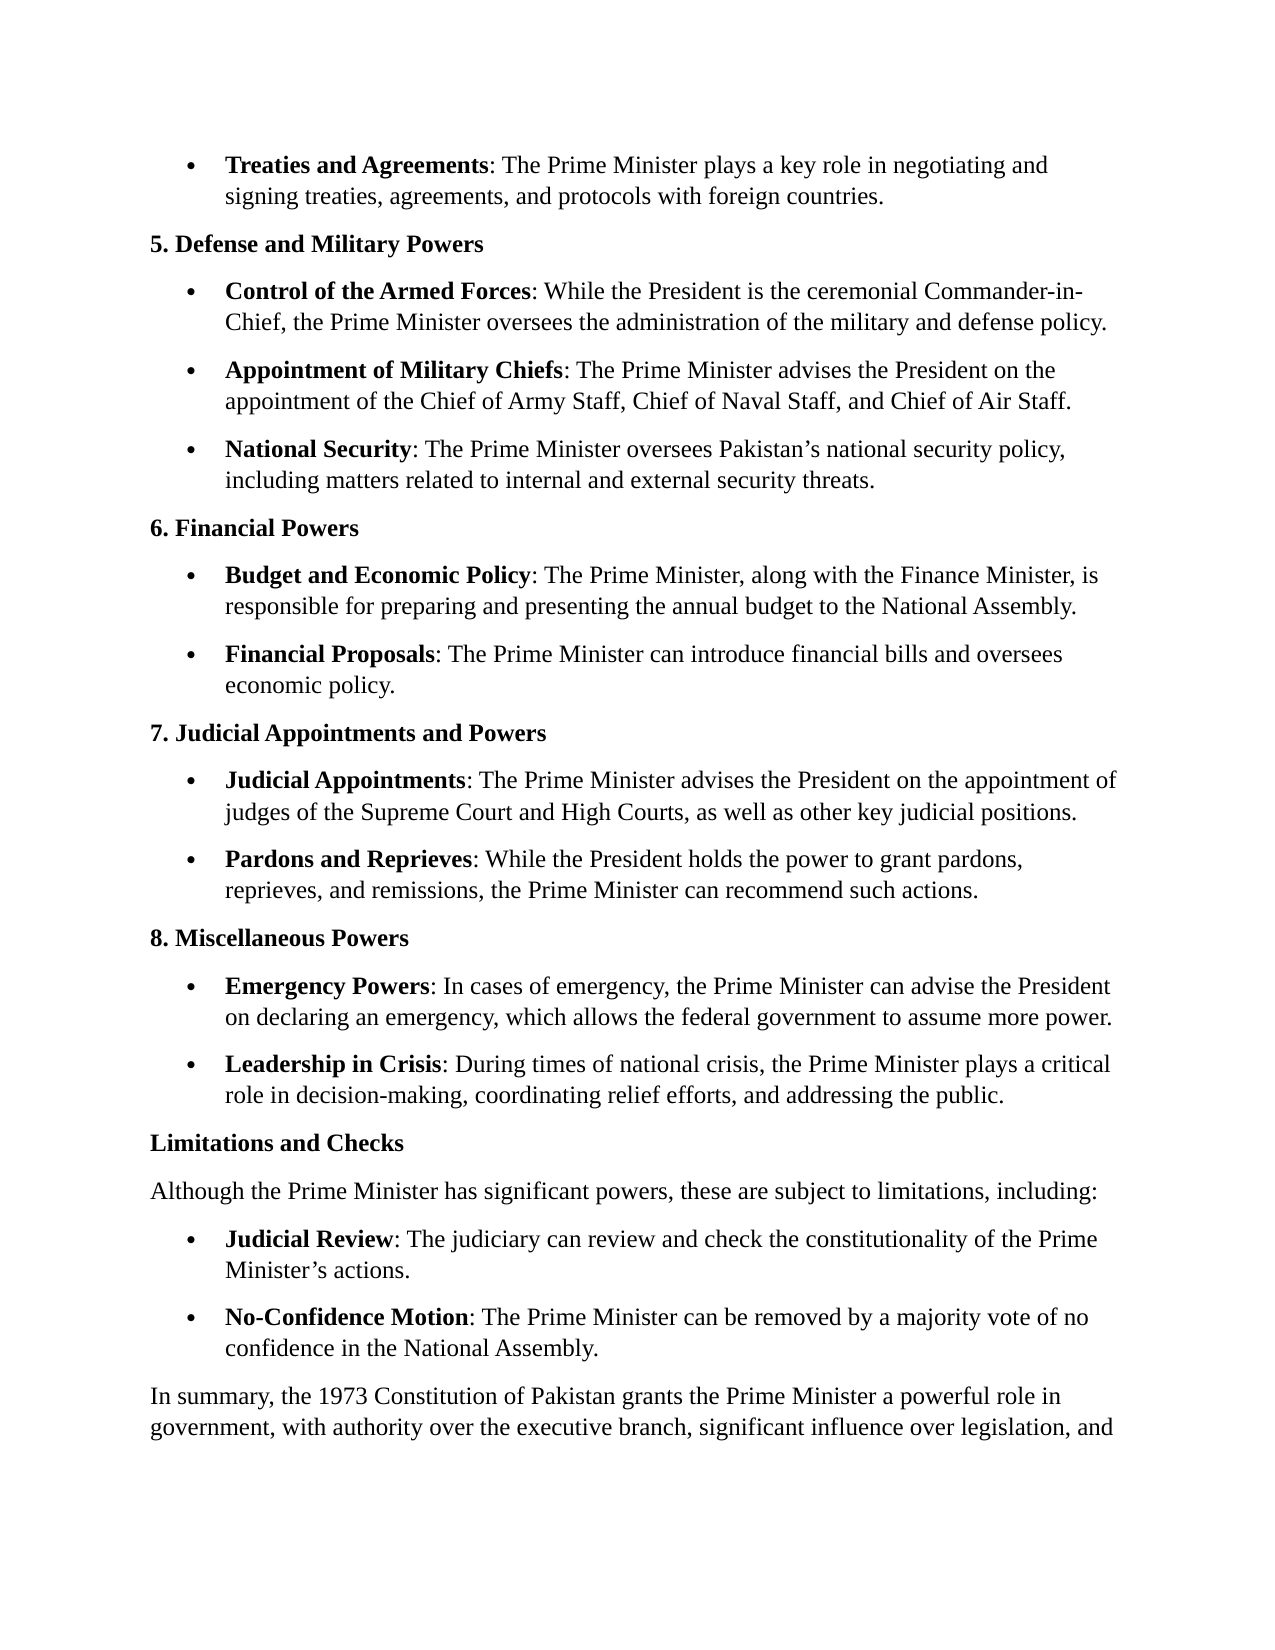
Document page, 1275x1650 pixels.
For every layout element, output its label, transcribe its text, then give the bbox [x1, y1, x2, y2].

list Judicial Review: The judiciary can review and check the constitutionality of the Prime Minister’s actions. [187, 1224, 1125, 1283]
list Leadership in Crisis: During times of national crisis, the Prime Minister plays a critical role in decision-making, coordinating relief efforts, and addressing the public. [187, 1049, 1125, 1109]
text Although the Prime Minister has significant powers, these are subject to limitations, including: [150, 1176, 1125, 1205]
list Judicial Appointments: The Prime Minister advises the President on the appointment of judges of the Supreme Court and High Courts, as well as other key judicial positions. [187, 766, 1125, 825]
list Appointment of Military Chiefs: The Prime Minister advises the President on the appointment of the Chief of Army Staff, Chief of Naval Staff, and Chief of Air Staff. [187, 355, 1125, 415]
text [150, 1381, 1125, 1441]
text 7. Judicial Appointments and Powers [150, 718, 1125, 747]
list Pardons and Reprieves: While the President holds the power to grant pardons, reprieves, and remissions, the Prime Minister can recommend such actions. [187, 844, 1125, 904]
text Limitations and Checks [150, 1128, 1125, 1157]
text 6. Financial Powers [150, 513, 1125, 541]
text 8. Miscellaneous Powers [150, 923, 1125, 952]
list National Security: The Prime Minister oversees Pakistan’s national security policy, including matters related to internal and external security threats. [187, 434, 1125, 494]
list Emergency Powers: In cases of emergency, the Prime Minister can advise the President on declaring an emergency, which allows the federal government to assume more power. [187, 971, 1125, 1031]
text 5. Defense and Military Powers [150, 229, 1125, 257]
list No-Confidence Motion: The Prime Minister can be removed by a majority vote of no confidence in the National Assembly. [187, 1302, 1125, 1362]
list Control of the Armed Forces: While the President is the ceremonial Commander-in-Chief, the Prime Minister oversees the administration of the military and defense policy. [187, 276, 1125, 336]
list Treaties and Agreements: The Prime Minister plays a key role in negotiating and signing treaties, agreements, and protocols with foreign countries. [187, 150, 1125, 210]
list Financial Proposals: The Prime Minister can introduce financial bills and oversees economic policy. [187, 639, 1125, 699]
list Budget and Economic Policy: The Prime Minister, along with the Finance Minister, is responsible for preparing and presenting the annual budget to the National Assembly. [187, 560, 1125, 620]
